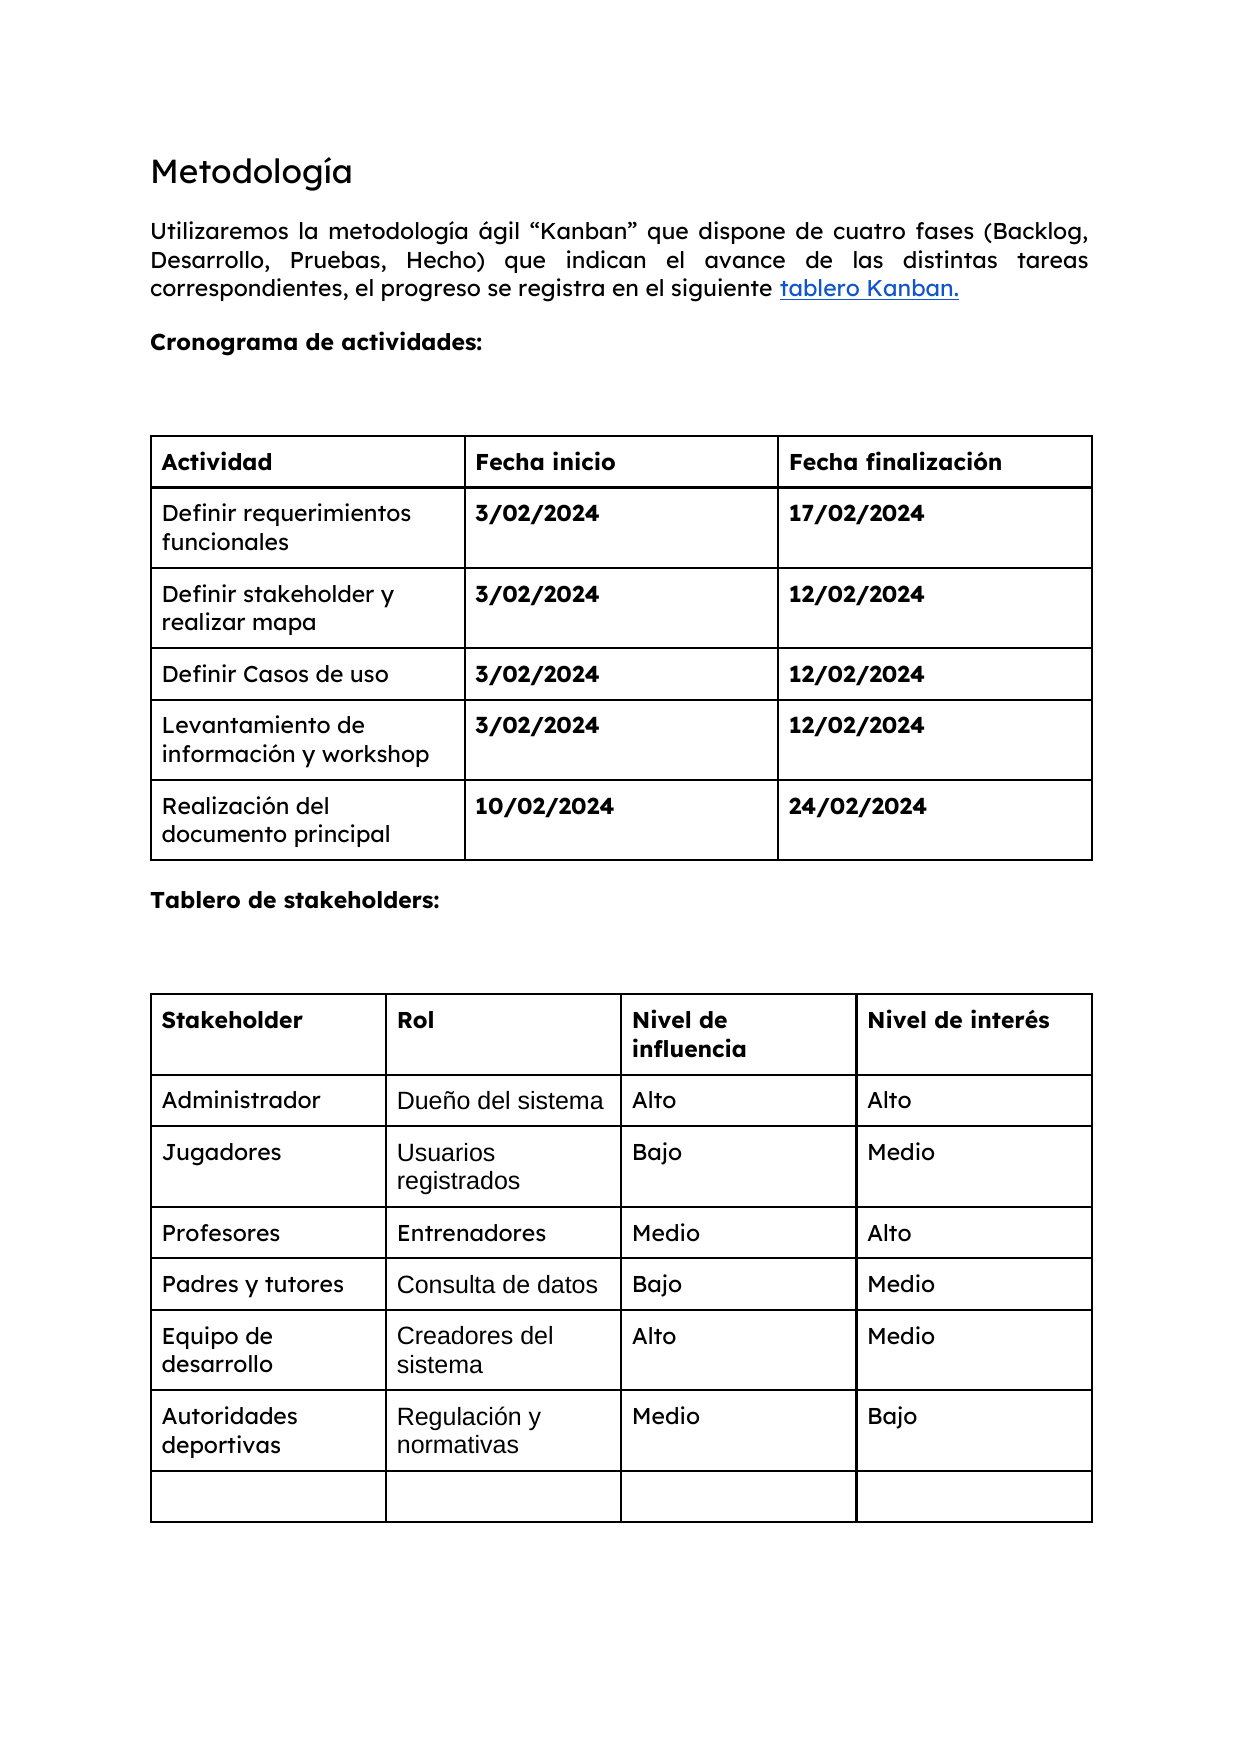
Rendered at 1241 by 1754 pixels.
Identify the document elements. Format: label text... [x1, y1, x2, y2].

table_cell [622, 1472, 855, 1521]
table_cell 10/02/2024 [466, 781, 777, 859]
table_cell 12/02/2024 [779, 649, 1091, 698]
table_cell Alto [858, 1076, 1091, 1125]
table_cell [858, 1472, 1091, 1521]
table_cell 3/02/2024 [466, 701, 777, 779]
table_cell Medio [858, 1311, 1091, 1389]
table_header Fecha finalización [779, 437, 1091, 486]
table_cell Entrenadores [387, 1208, 620, 1257]
text Tablero de stakeholders: [150, 886, 1090, 914]
table_cell Bajo [858, 1391, 1091, 1469]
subtitle Metodología [150, 150, 1090, 192]
table_cell Autoridades deportivas [152, 1391, 385, 1469]
table_cell Bajo [622, 1259, 855, 1309]
table_cell 3/02/2024 [466, 569, 777, 647]
table_cell Medio [858, 1127, 1091, 1206]
table_cell Definir stakeholder y realizar mapa [152, 569, 464, 647]
table_cell Alto [622, 1076, 855, 1125]
table_header Nivel de interés [858, 995, 1091, 1073]
table_cell Usuarios registrados [387, 1127, 620, 1206]
table_cell 12/02/2024 [779, 569, 1091, 647]
table_cell Jugadores [152, 1127, 385, 1206]
table_cell 3/02/2024 [466, 489, 777, 567]
table_cell Medio [858, 1259, 1091, 1309]
table_cell Medio [622, 1208, 855, 1257]
table_cell Definir requerimientos funcionales [152, 489, 464, 567]
table_cell Bajo [622, 1127, 855, 1206]
table_header Stakeholder [152, 995, 385, 1073]
table_cell Equipo de desarrollo [152, 1311, 385, 1389]
table_cell Dueño del sistema [387, 1076, 620, 1125]
text Cronograma de actividades: [150, 328, 1090, 356]
table_header Nivel de influencia [622, 995, 855, 1073]
table_cell Regulación y normativas [387, 1391, 620, 1469]
table_header Rol [387, 995, 620, 1073]
table_cell 17/02/2024 [779, 489, 1091, 567]
text Utilizaremos la metodología ágil “Kanban” que dispone de cuatro fases (Backlog, Desarrollo, Pruebas, Hecho) que indican el avance de las distintas tareas correspondientes, el progreso se registra en el siguiente tablero Kanban. [150, 217, 1090, 303]
table_cell 24/02/2024 [779, 781, 1091, 859]
table_cell 12/02/2024 [779, 701, 1091, 779]
table_cell [152, 1472, 385, 1521]
table_cell Creadores del sistema [387, 1311, 620, 1389]
table_cell 3/02/2024 [466, 649, 777, 698]
table_cell Medio [622, 1391, 855, 1469]
table_cell Consulta de datos [387, 1259, 620, 1309]
table_cell Definir Casos de uso [152, 649, 464, 698]
table_cell Administrador [152, 1076, 385, 1125]
table_cell Alto [622, 1311, 855, 1389]
table_header Fecha inicio [466, 437, 777, 486]
table_cell Levantamiento de información y workshop [152, 701, 464, 779]
table_cell [387, 1472, 620, 1521]
table_cell Profesores [152, 1208, 385, 1257]
table_header Actividad [152, 437, 464, 486]
table_cell Alto [858, 1208, 1091, 1257]
table_cell Realización del documento principal [152, 781, 464, 859]
table_cell Padres y tutores [152, 1259, 385, 1309]
